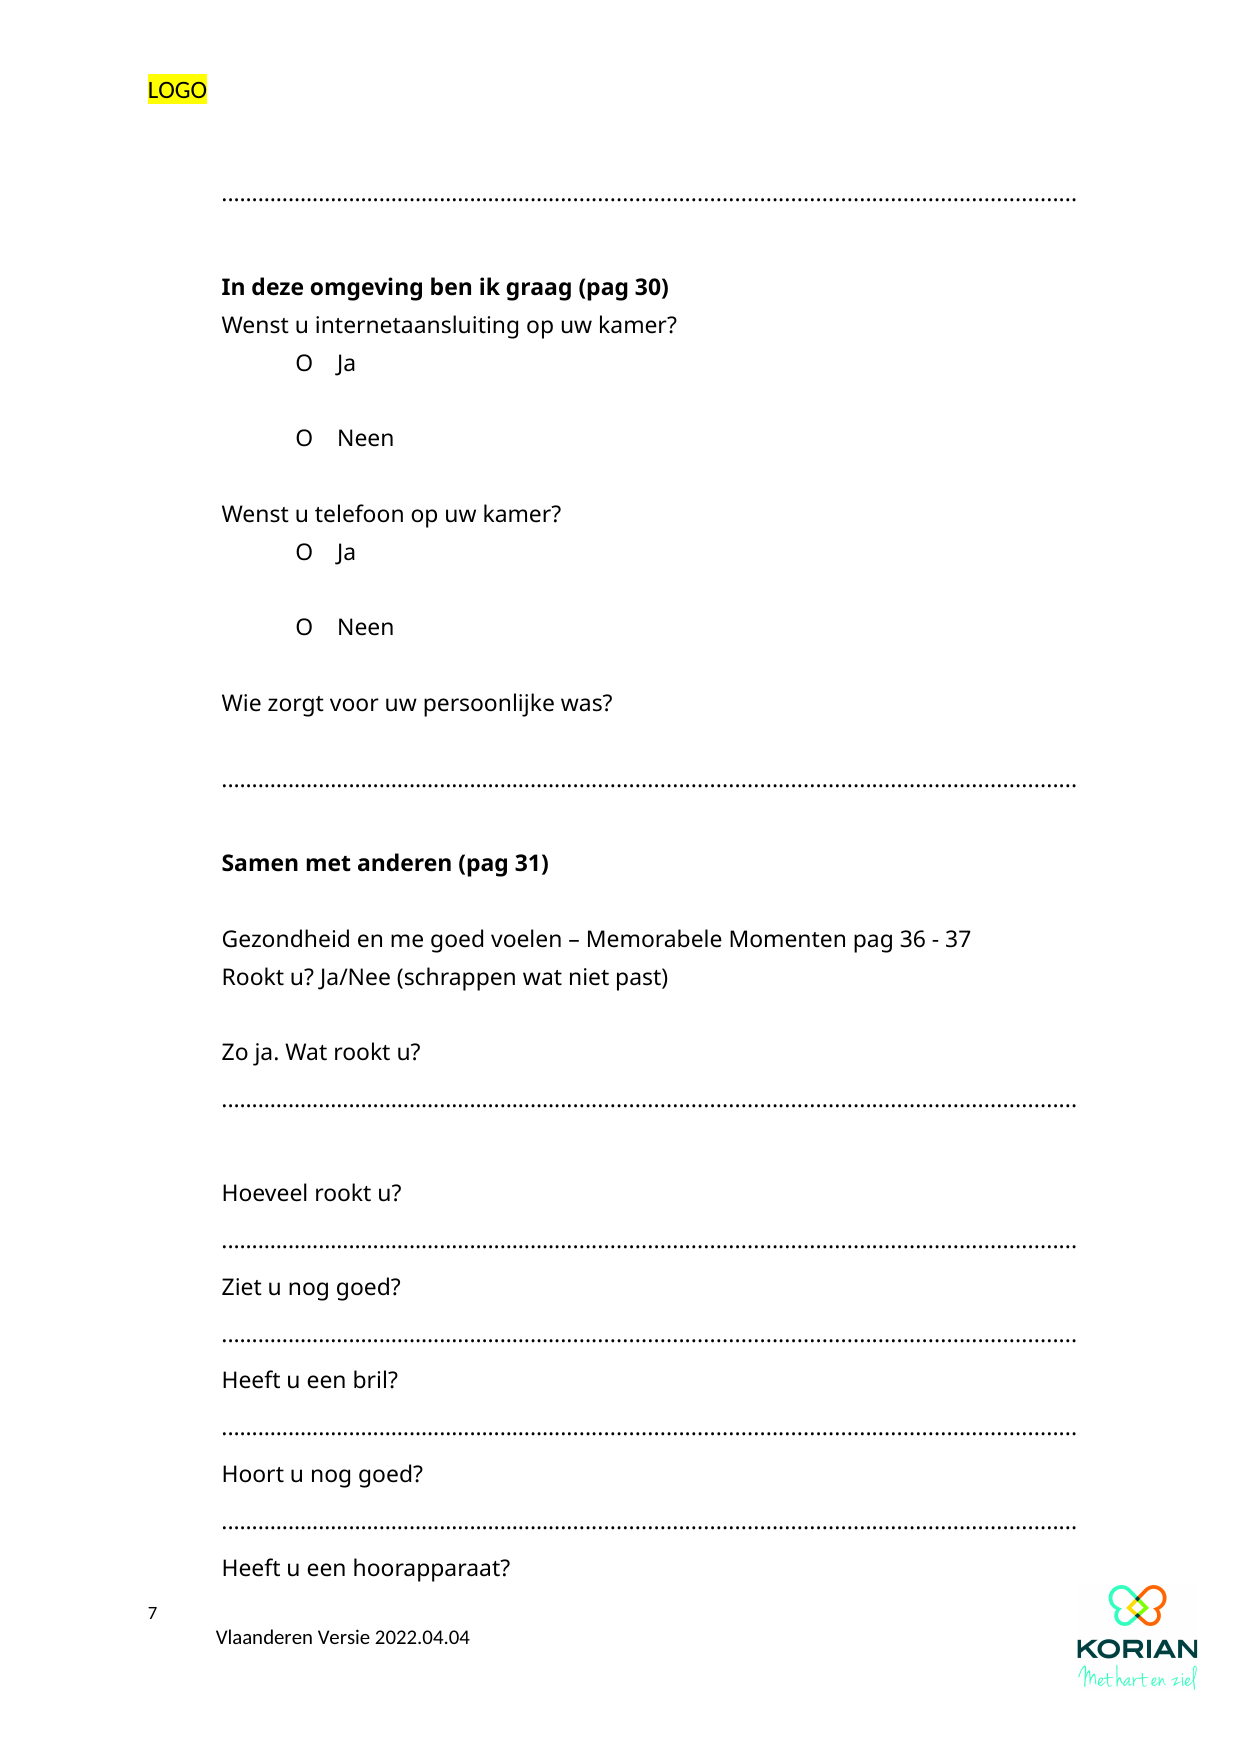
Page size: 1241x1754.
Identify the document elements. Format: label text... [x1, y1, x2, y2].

text Hoort u nog goed? [221, 1458, 1092, 1489]
text In deze omgeving ben ik graag (pag 30) [221, 271, 1092, 302]
text Wenst u internetaansluiting op uw kamer? [221, 309, 1092, 340]
text O Neen [295, 422, 1092, 453]
text Gezondheid en me goed voelen – Memorabele Momenten pag 36 - 37 [221, 923, 1092, 954]
text Hoeveel rookt u? [221, 1177, 1092, 1208]
text Heeft u een hoorapparaat? [221, 1552, 1092, 1583]
text O Ja [295, 536, 1092, 567]
text O Ja [295, 347, 1092, 378]
text Rookt u? Ja/Nee (schrappen wat niet past) [221, 961, 1092, 992]
text Samen met anderen (pag 31) [221, 847, 1092, 878]
text Zo ja. Wat rookt u? [221, 1036, 1092, 1067]
picture [1077, 1585, 1198, 1690]
text Ziet u nog goed? [221, 1271, 1092, 1302]
text O Neen [295, 611, 1092, 642]
text Wie zorgt voor uw persoonlijke was? [221, 687, 1092, 718]
text Wenst u telefoon op uw kamer? [221, 498, 1092, 529]
text Heeft u een bril? [221, 1364, 1092, 1396]
